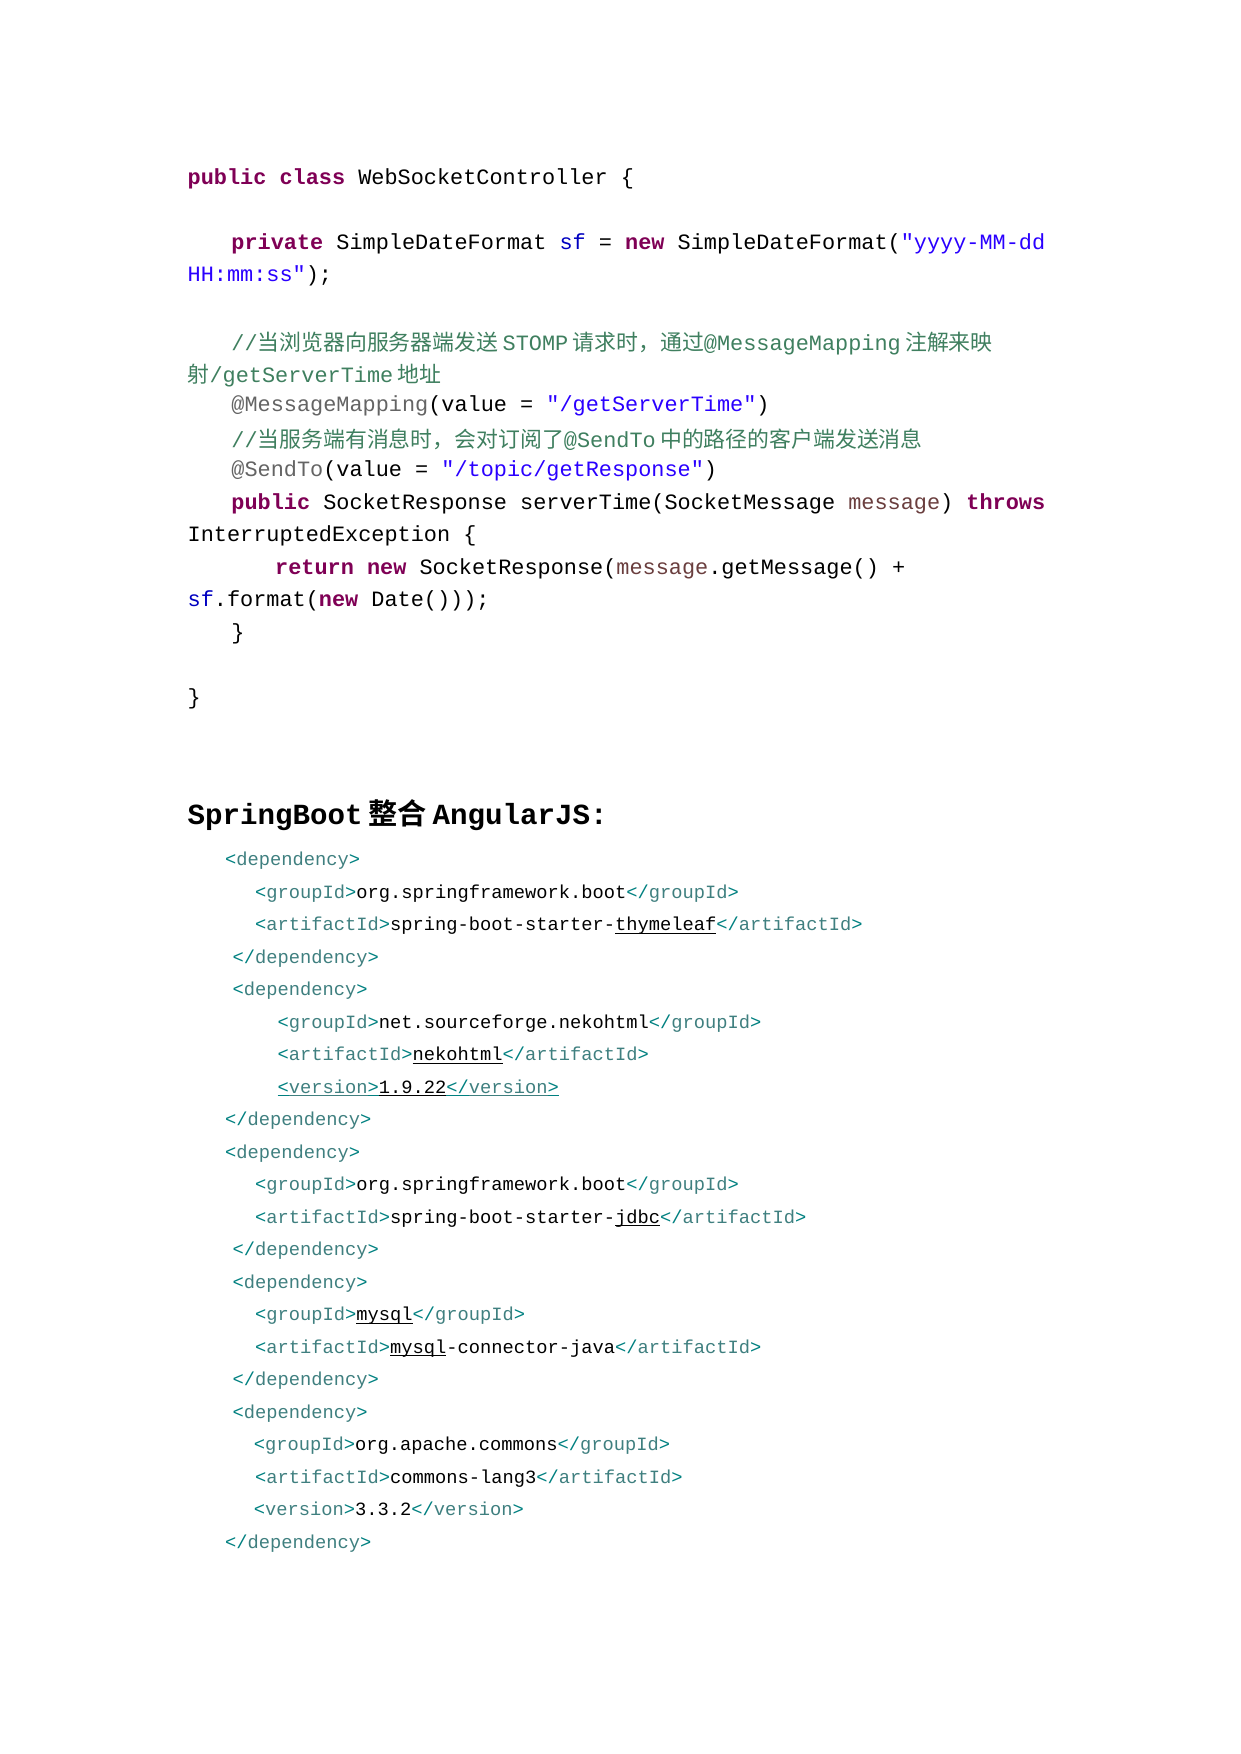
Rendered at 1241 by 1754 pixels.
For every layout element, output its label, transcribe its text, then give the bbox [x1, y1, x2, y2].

text public class WebSocketController { [187, 162, 1053, 194]
text public SocketResponse serverTime(SocketMessage message) throws InterruptedException { [187, 487, 1053, 552]
text </dependency> [187, 942, 1053, 974]
text </dependency> [187, 1104, 1053, 1137]
text <dependency> [187, 1397, 1053, 1429]
text </dependency> [187, 1364, 1053, 1397]
text <groupId>org.apache.commons</groupId> [187, 1429, 1053, 1462]
text <groupId>mysql</groupId> [187, 1299, 1053, 1332]
text <dependency> [187, 974, 1053, 1007]
text //当浏览器向服务器端发送STOMP请求时，通过@MessageMapping注解来映射/getServerTime地址 [187, 324, 1053, 389]
text @MessageMapping(value = "/getServerTime") [187, 389, 1053, 422]
text <groupId>net.sourceforge.nekohtml</groupId> [187, 1007, 1053, 1039]
text <artifactId>nekohtml</artifactId> [187, 1039, 1053, 1072]
text SpringBoot整合AngularJS: [187, 779, 1053, 844]
text @SendTo(value = "/topic/getResponse") [187, 454, 1053, 487]
text <dependency> [187, 1267, 1053, 1299]
text </dependency> [187, 1527, 1053, 1559]
text </dependency> [187, 1234, 1053, 1267]
text <artifactId>mysql-connector-java</artifactId> [187, 1332, 1053, 1364]
text private SimpleDateFormat sf = new SimpleDateFormat("yyyy-MM-dd HH:mm:ss"); [187, 227, 1053, 292]
text <groupId>org.springframework.boot</groupId> [187, 1169, 1053, 1202]
text //当服务端有消息时，会对订阅了@SendTo中的路径的客户端发送消息 [187, 422, 1053, 454]
text <groupId>org.springframework.boot</groupId> [187, 877, 1053, 909]
text return new SocketResponse(message.getMessage() + sf.format(new Date())); [187, 552, 1053, 617]
text <artifactId>commons-lang3</artifactId> [187, 1462, 1053, 1494]
text } [187, 682, 1053, 714]
text <version>3.3.2</version> [187, 1494, 1053, 1527]
text <artifactId>spring-boot-starter-jdbc</artifactId> [187, 1202, 1053, 1234]
text <artifactId>spring-boot-starter-thymeleaf</artifactId> [187, 909, 1053, 942]
text <dependency> [187, 1137, 1053, 1169]
text <dependency> [187, 844, 1053, 877]
text } [187, 617, 1053, 649]
text <version>1.9.22</version> [187, 1072, 1053, 1104]
